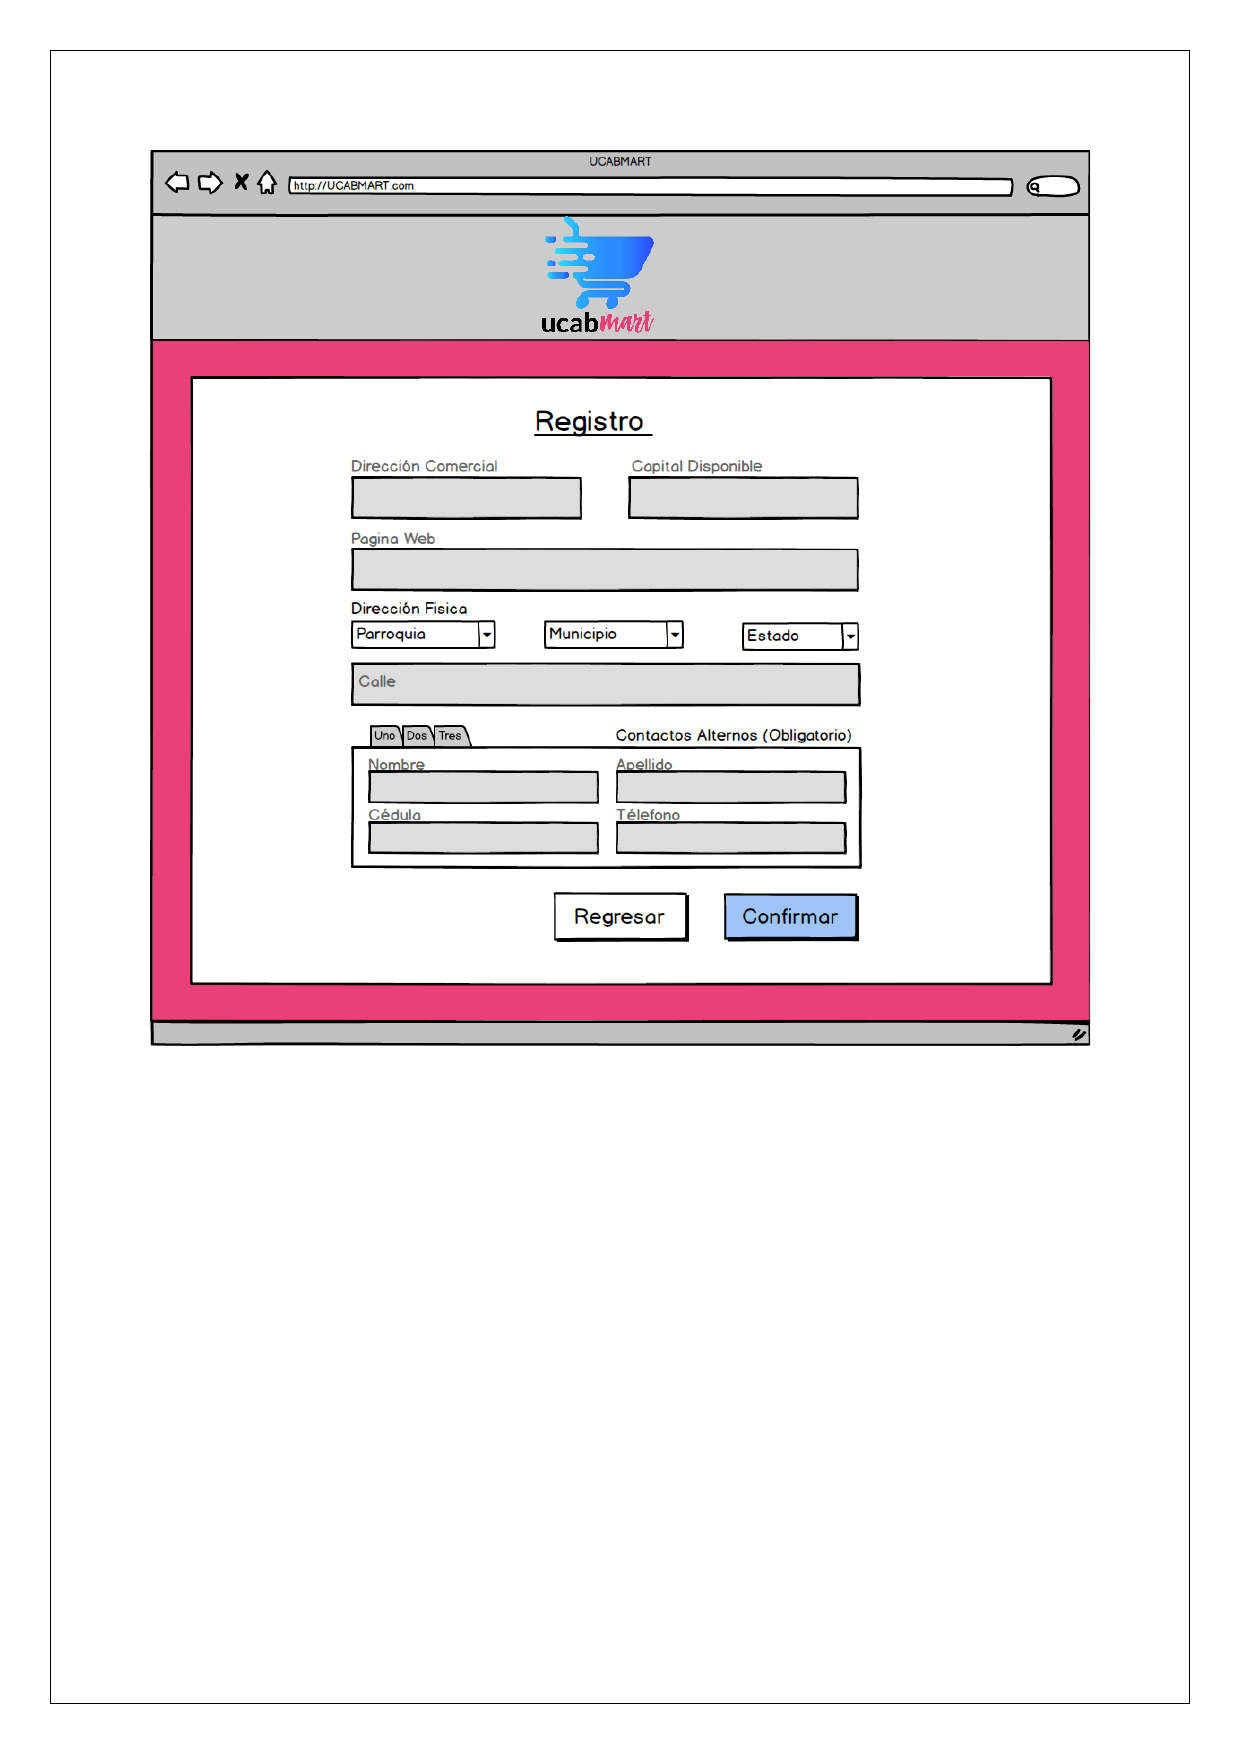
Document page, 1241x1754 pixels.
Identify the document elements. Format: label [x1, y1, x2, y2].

picture [150, 150, 1091, 1046]
